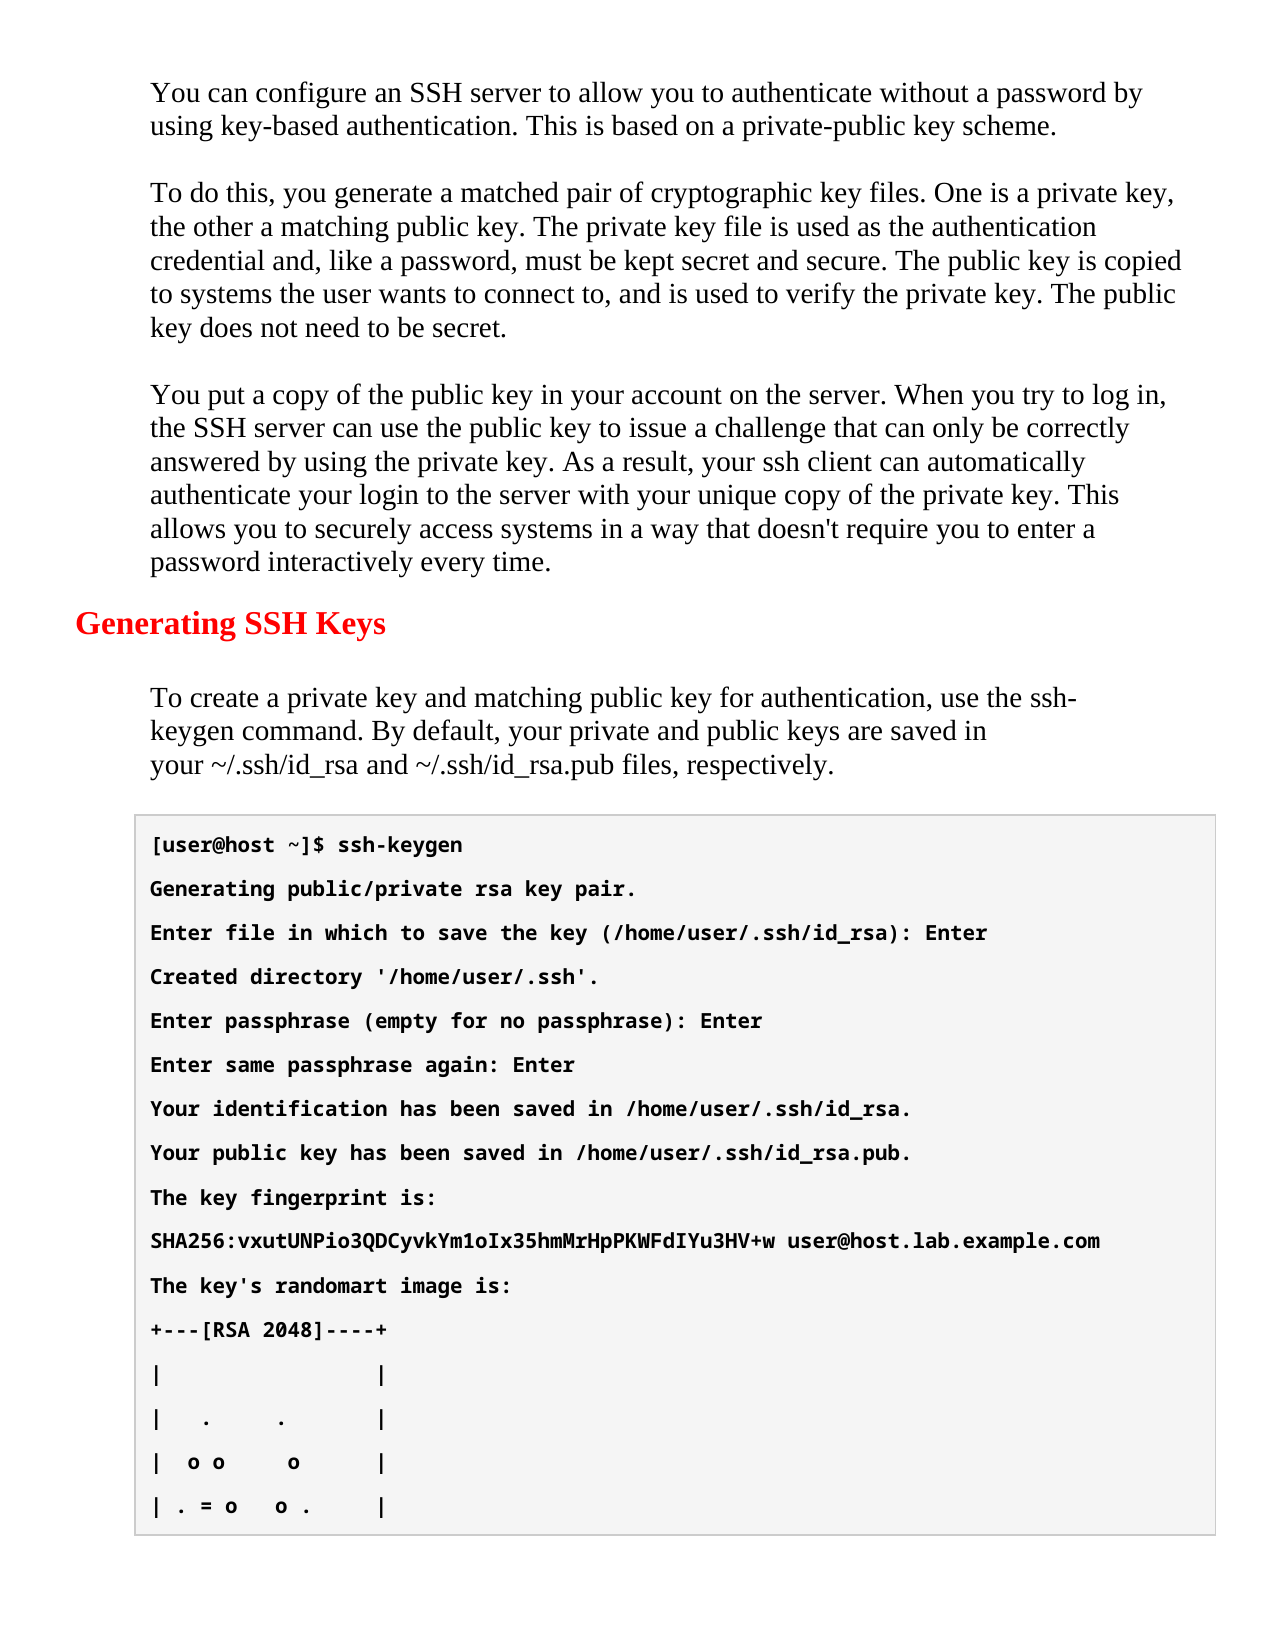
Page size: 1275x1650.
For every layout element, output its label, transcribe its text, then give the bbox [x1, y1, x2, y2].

text +---[RSA 2048]----+ [136, 1299, 1215, 1343]
text Your identification has been saved in /home/user/.ssh/id_rsa. [136, 1078, 1215, 1122]
text Your public key has been saved in /home/user/.ssh/id_rsa.pub. [136, 1122, 1215, 1166]
text Enter passphrase (empty for no passphrase): Enter [136, 990, 1215, 1034]
text You can configure an SSH server to allow you to authenticate without a password by using key-based authentication. This is based on a private-public key scheme. [150, 75, 1200, 142]
subtitle Generating SSH Keys [75, 603, 1200, 641]
text To do this, you generate a matched pair of cryptographic key files. One is a private key, the other a matching public key. The private key file is used as the authentication credential and, like a password, must be kept secret and secure. The public key is copied to systems the user wants to connect to, and is used to verify the private key. The public key does not need to be secret. [150, 176, 1200, 343]
text | o o o | [136, 1431, 1215, 1475]
text To create a private key and matching public key for authentication, use the ssh-keygen command. By default, your private and public keys are saved in your ~/.ssh/id_rsa and ~/.ssh/id_rsa.pub files, respectively. [150, 680, 1200, 780]
text | . . | [136, 1387, 1215, 1431]
text SHA256:vxutUNPio3QDCyvkYm1oIx35hmMrHpPKWFdIYu3HV+w user@host.lab.example.com [136, 1211, 1215, 1254]
text Created directory '/home/user/.ssh'. [136, 946, 1215, 990]
text Enter same passphrase again: Enter [136, 1034, 1215, 1078]
text The key's randomart image is: [136, 1254, 1215, 1299]
text | . = o o . | [136, 1475, 1215, 1534]
text The key fingerprint is: [136, 1166, 1215, 1211]
text Enter file in which to save the key (/home/user/.ssh/id_rsa): Enter [136, 902, 1215, 946]
text You put a copy of the public key in your account on the server. When you try to log in, the SSH server can use the public key to issue a challenge that can only be correctly answered by using the private key. As a result, your ssh client can automatically authenticate your login to the server with your unique copy of the private key. This allows you to securely access systems in a way that doesn't require you to enter a password interactively every time. [150, 377, 1200, 578]
text Generating public/private rsa key pair. [136, 858, 1215, 902]
text [user@host ~]$ ssh-keygen [136, 816, 1215, 858]
text | | [136, 1343, 1215, 1387]
